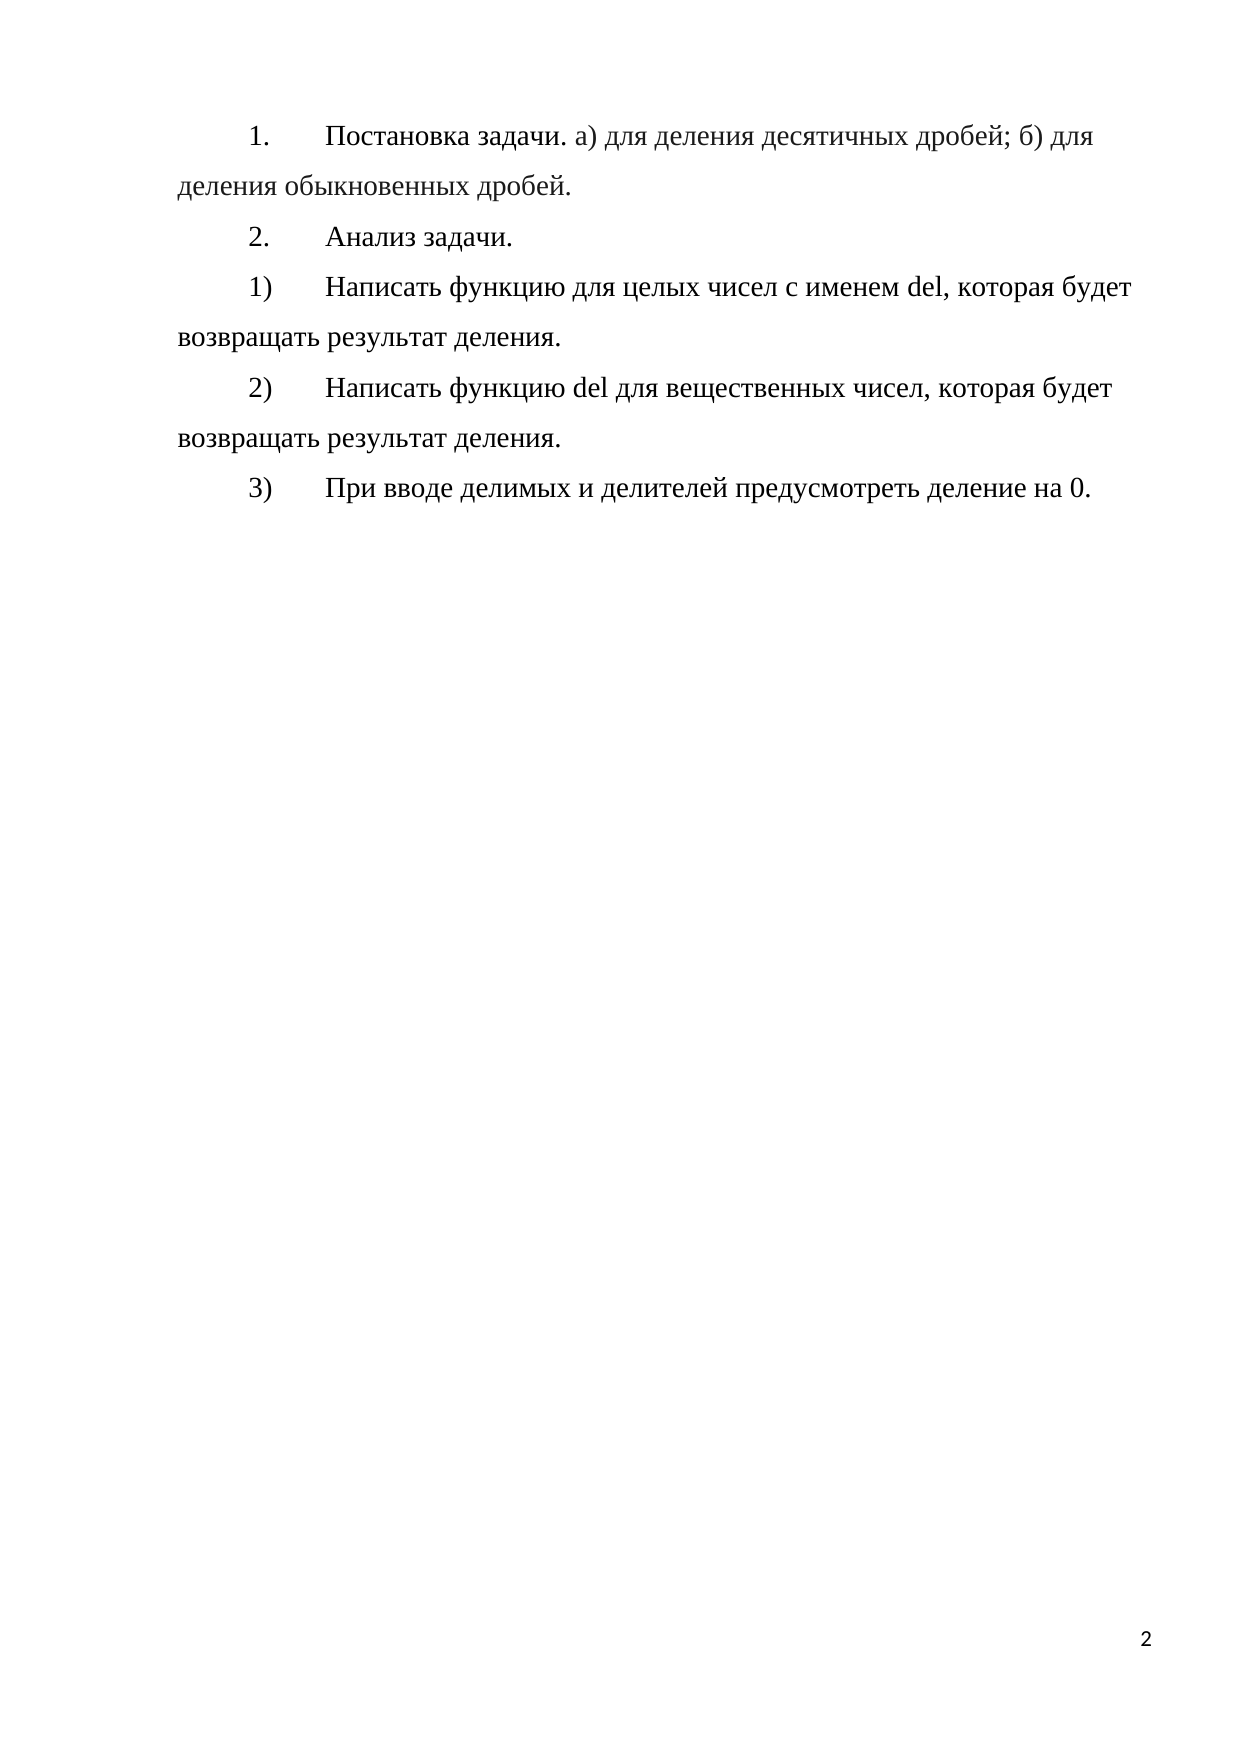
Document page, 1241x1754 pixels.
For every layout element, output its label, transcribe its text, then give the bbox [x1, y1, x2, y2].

list Постановка задачи. а) для деления десятичных дробей; б) для деления обыкновенных дробей. [177, 118, 1152, 202]
list При вводе делимых и делителей предусмотреть деление на 0. [177, 470, 1152, 504]
list Анализ задачи. [177, 219, 1152, 252]
list Написать функцию для целых чисел с именем del, которая будет возвращать результат деления. [177, 269, 1152, 353]
list Написать функцию del для вещественных чисел, которая будет возвращать результат деления. [177, 370, 1152, 453]
